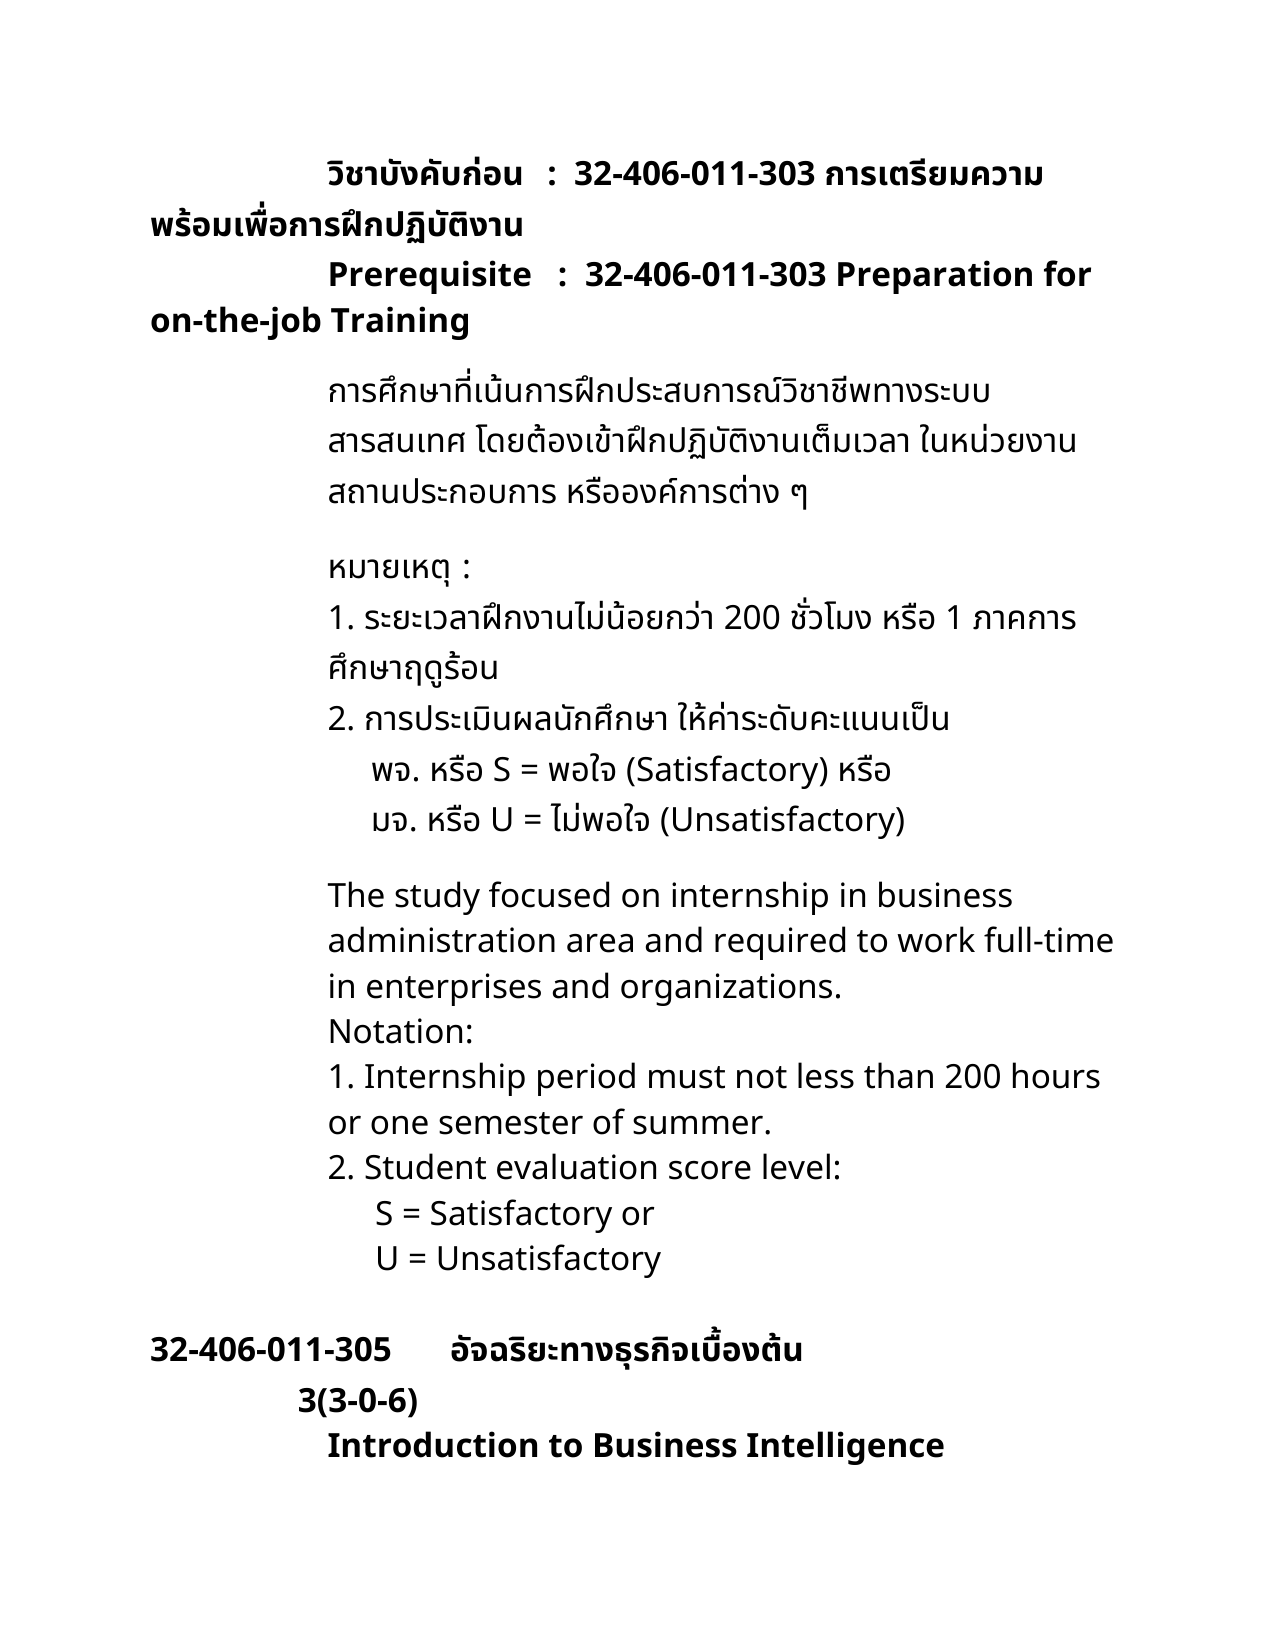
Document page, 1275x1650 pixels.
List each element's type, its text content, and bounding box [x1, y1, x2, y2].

text หมายเหตุ : 1. ระยะเวลาฝึกงานไม่น้อยกว่า 200 ชั่วโมง หรือ 1 ภาคการศึกษาฤดูร้อน 2. การประเมินผลนักศึกษา ให้ค่าระดับคะแนนเป็น พจ. หรือ S = พอใจ (Satisfactory) หรือ มจ. หรือ U = ไม่พอใจ (Unsatisfactory) [327, 543, 1125, 847]
text Introduction to Business Intelligence [150, 1422, 1125, 1467]
text Notation: [327, 1008, 1125, 1053]
text การศึกษาที่เน้นการฝึกประสบการณ์วิชาชีพทางระบบสารสนเทศ โดยต้องเข้าฝึกปฏิบัติงานเต็มเวลา ในหน่วยงาน สถานประกอบการ หรือองค์การต่าง ๆ [327, 367, 1125, 518]
text 1. Internship period must not less than 200 hours or one semester of summer. [327, 1053, 1125, 1144]
text 32-406-011-305 อัจฉริยะทางธุรกิจเบื้องต้น 3(3-0-6) [150, 1326, 1125, 1422]
text S = Satisfactory or [300, 1189, 1125, 1235]
text U = Unsatisfactory [300, 1235, 1125, 1280]
text The study focused on internship in business administration area and required to work full-time in enterprises and organizations. [327, 872, 1125, 1008]
text 2. Student evaluation score level: [327, 1144, 1125, 1189]
text Prerequisite : 32-406-011-303 Preparation for on-the-job Training [150, 251, 1125, 342]
text วิชาบังคับก่อน : 32-406-011-303 การเตรียมความพร้อมเพื่อการฝึกปฏิบัติงาน [150, 150, 1125, 251]
